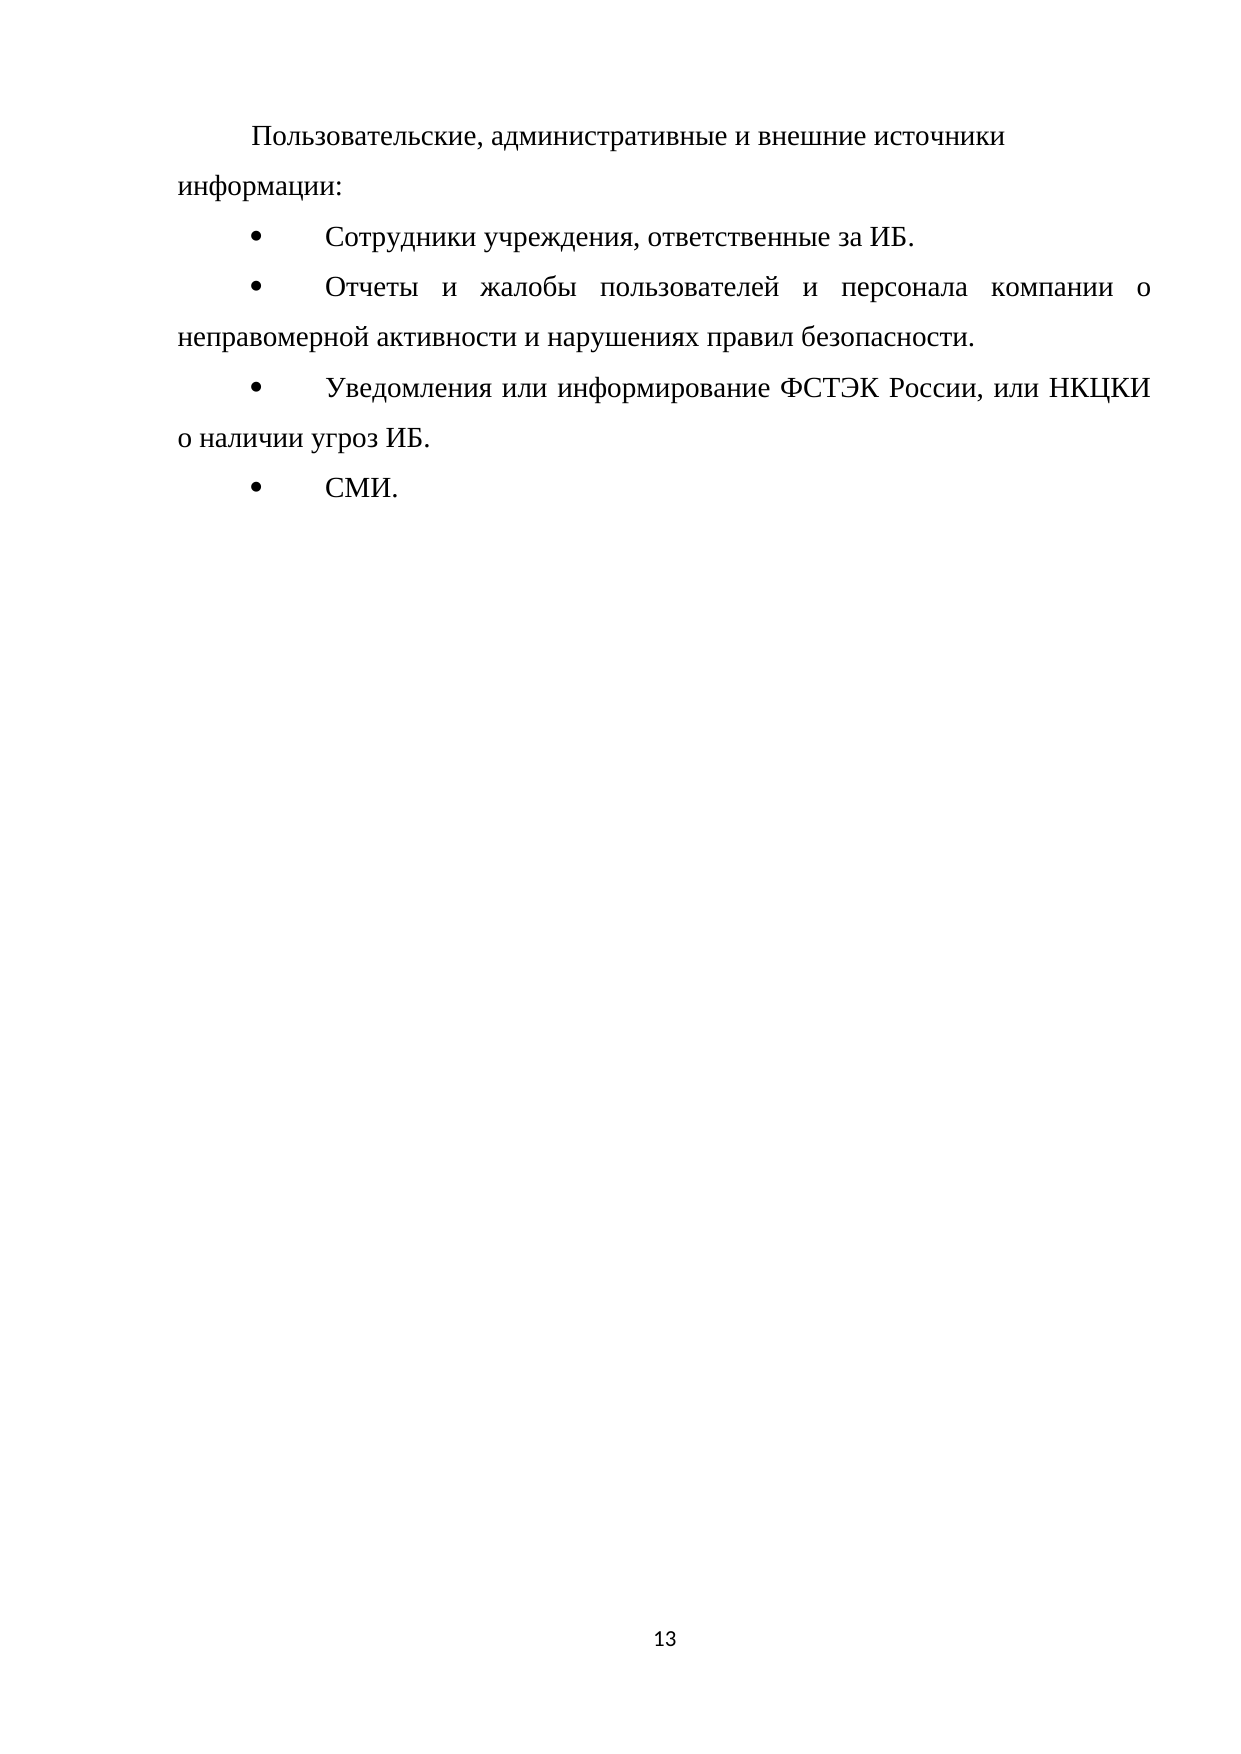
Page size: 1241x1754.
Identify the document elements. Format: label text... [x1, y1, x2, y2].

list Отчеты и жалобы пользователей и персонала компании о неправомерной активности и нарушениях правил безопасности. [177, 269, 1152, 353]
list Уведомления или информирование ФСТЭК России, или НКЦКИ о наличии угроз ИБ. [177, 370, 1152, 454]
list СМИ. [177, 471, 1152, 504]
text Пользовательские, административные и внешние источники информации: [177, 118, 1152, 202]
list Сотрудники учреждения, ответственные за ИБ. [177, 219, 1152, 252]
